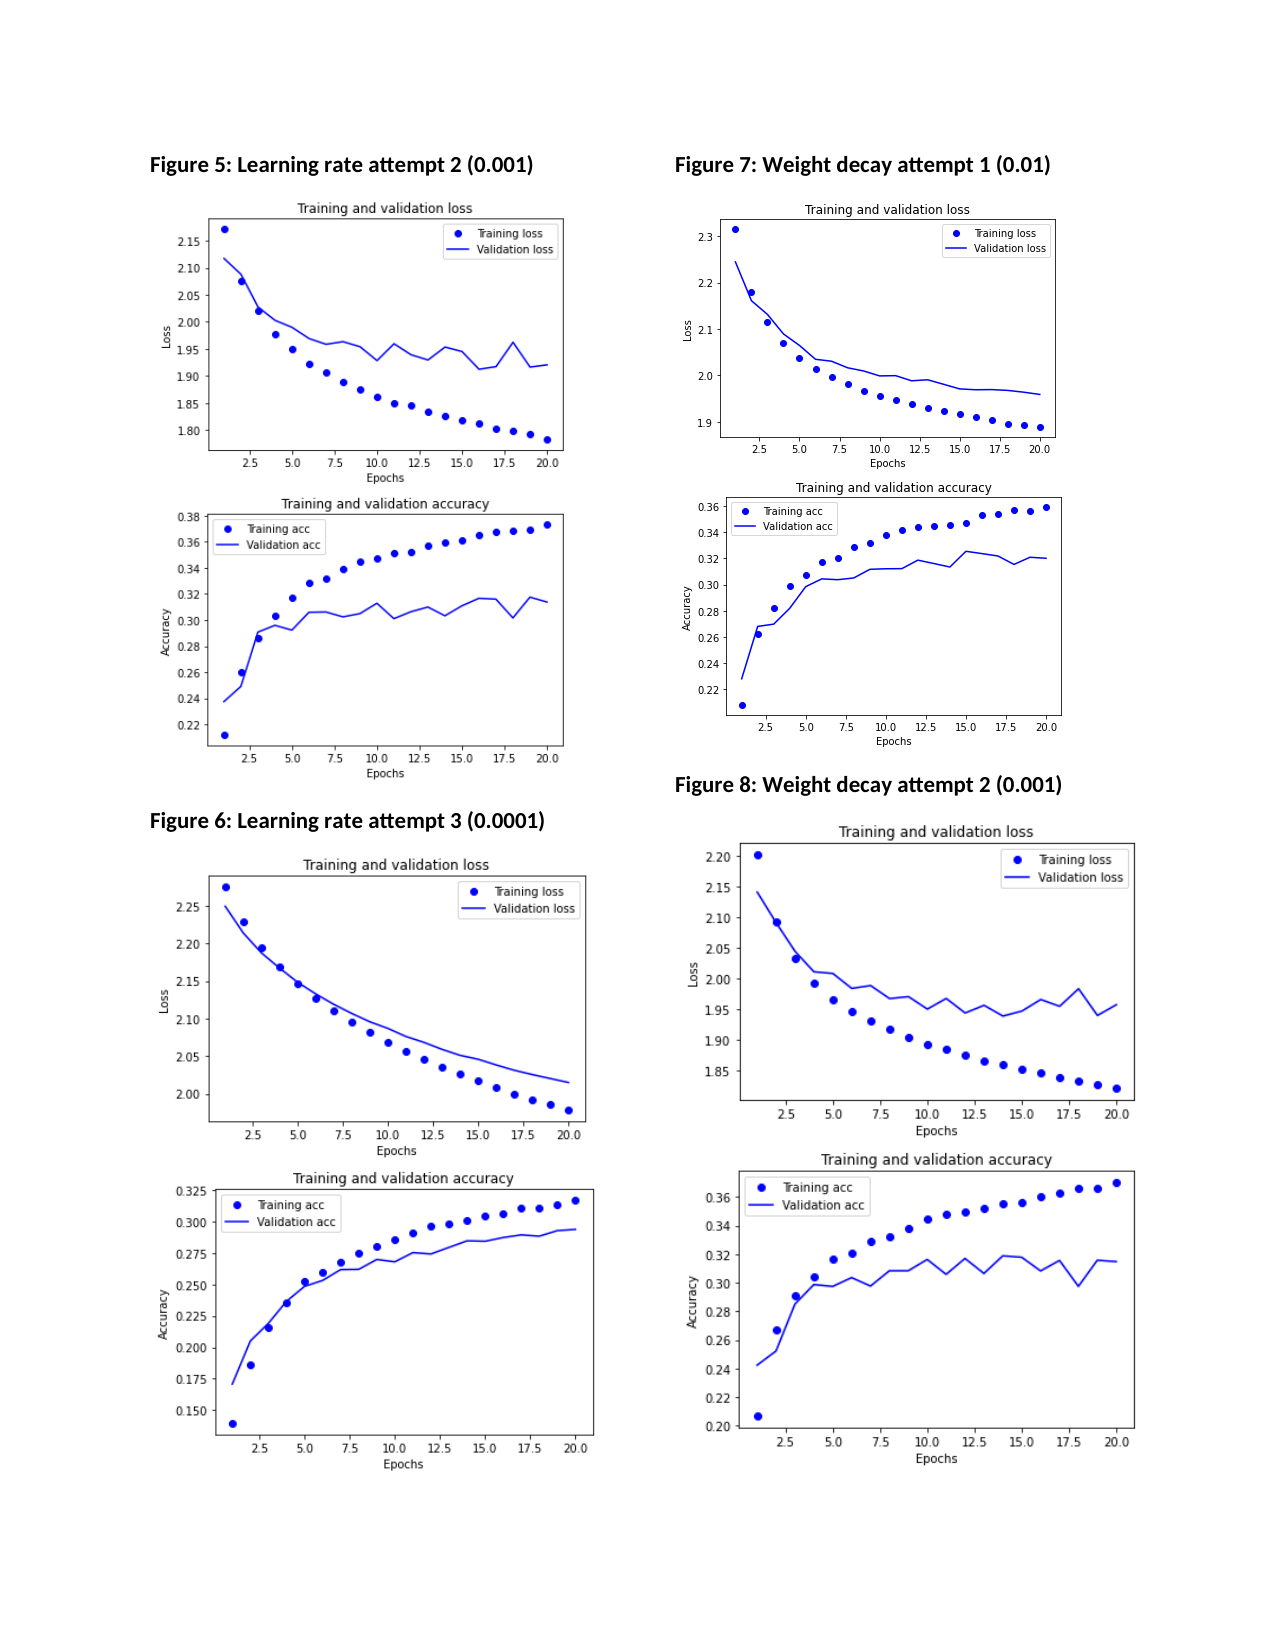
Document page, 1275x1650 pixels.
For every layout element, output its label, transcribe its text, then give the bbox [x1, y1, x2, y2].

text Figure 5: Learning rate attempt 2 (0.001) [150, 150, 600, 178]
text Figure 6: Learning rate attempt 3 (0.0001) [150, 807, 600, 834]
picture [675, 817, 1167, 1469]
text Figure 8: Weight decay attempt 2 (0.001) [675, 770, 1125, 798]
picture [150, 853, 610, 1473]
text Figure 7: Weight decay attempt 1 (0.01) [675, 150, 1125, 178]
picture [675, 196, 1073, 752]
picture [150, 196, 583, 788]
